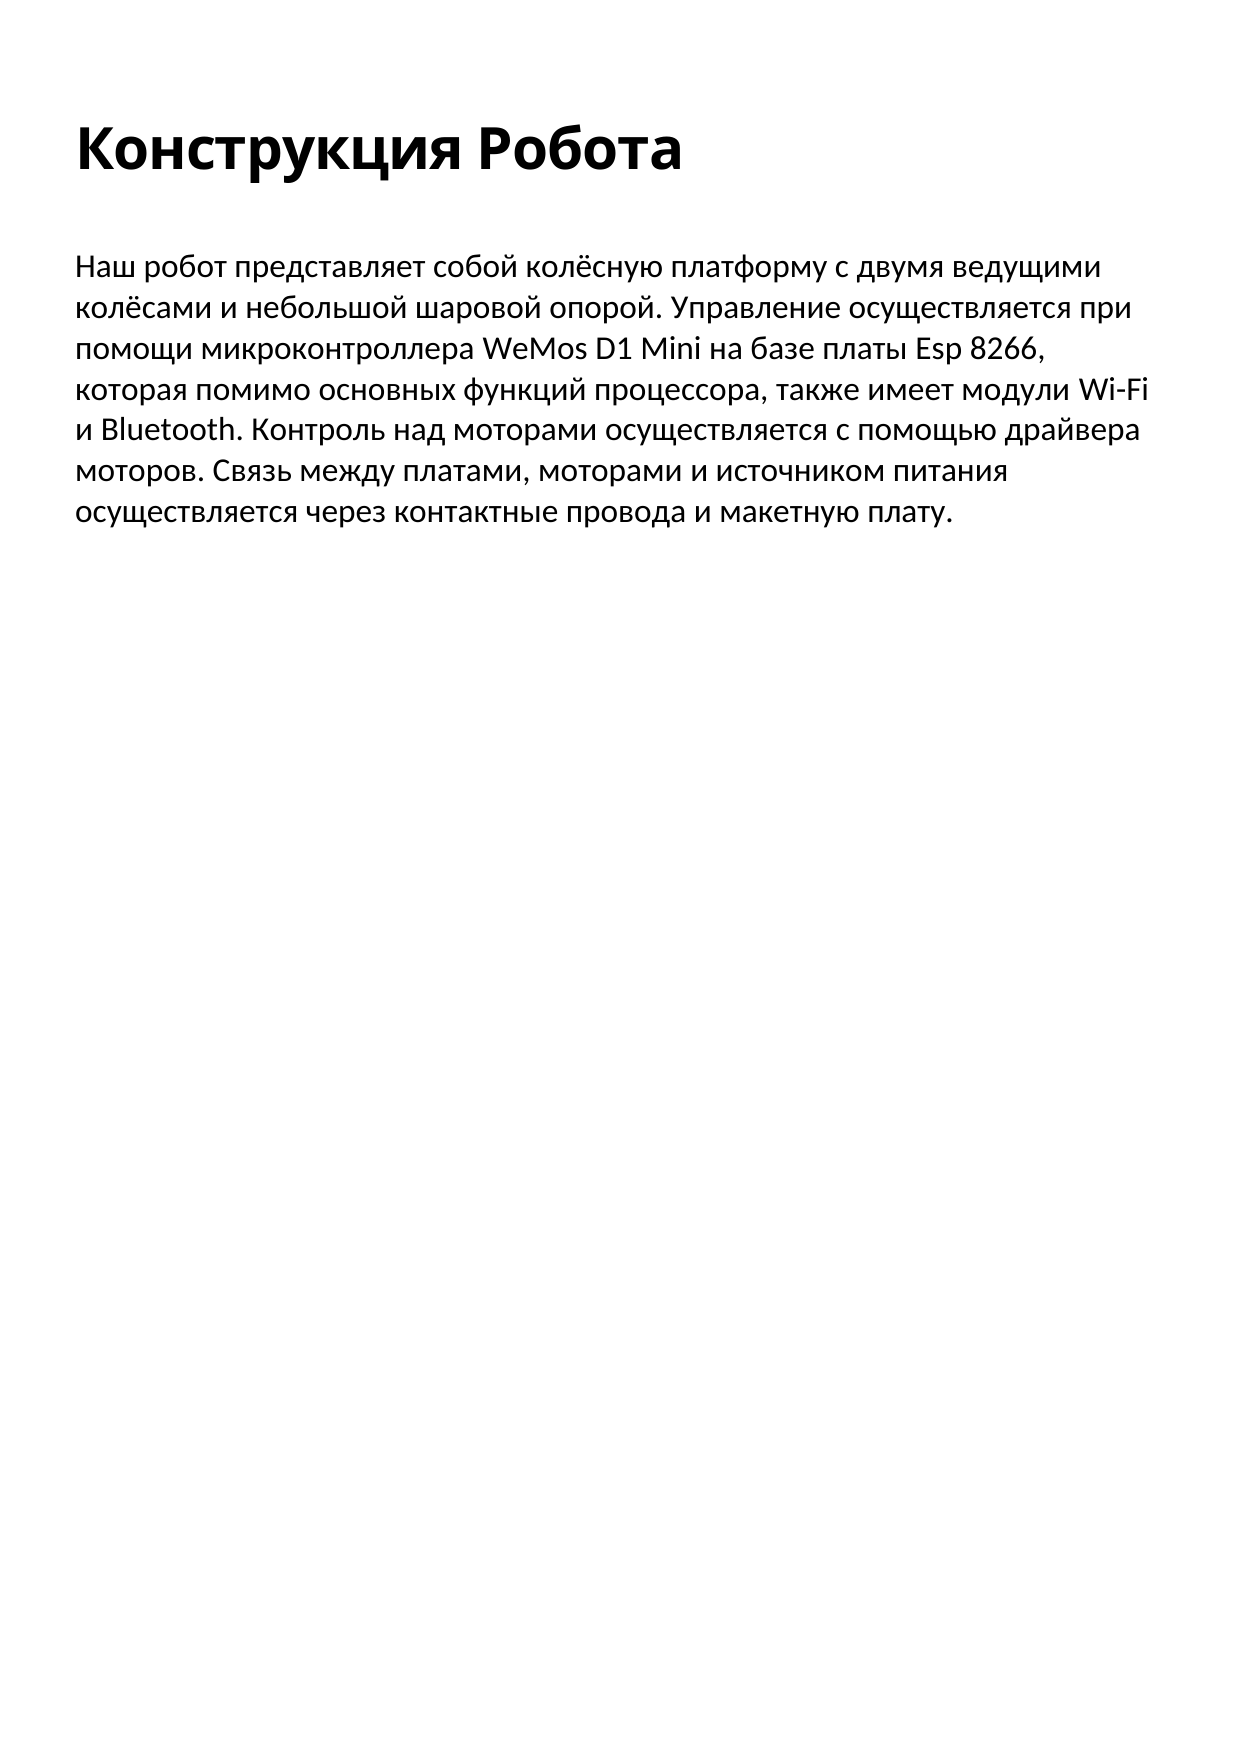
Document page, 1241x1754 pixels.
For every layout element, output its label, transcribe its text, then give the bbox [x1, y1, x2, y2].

subtitle Конструкция Робота [75, 107, 1165, 187]
text Наш робот представляет собой колёсную платформу с двумя ведущими колёсами и небольшой шаровой опорой. Управление осуществляется при помощи микроконтроллера WeMos D1 Mini на базе платы Esp 8266, которая помимо основных функций процессора, также имеет модули Wi-Fi и Bluetooth. Контроль над моторами осуществляется с помощью драйвера моторов. Связь между платами, моторами и источником питания осуществляется через контактные провода и макетную плату. [75, 245, 1165, 531]
